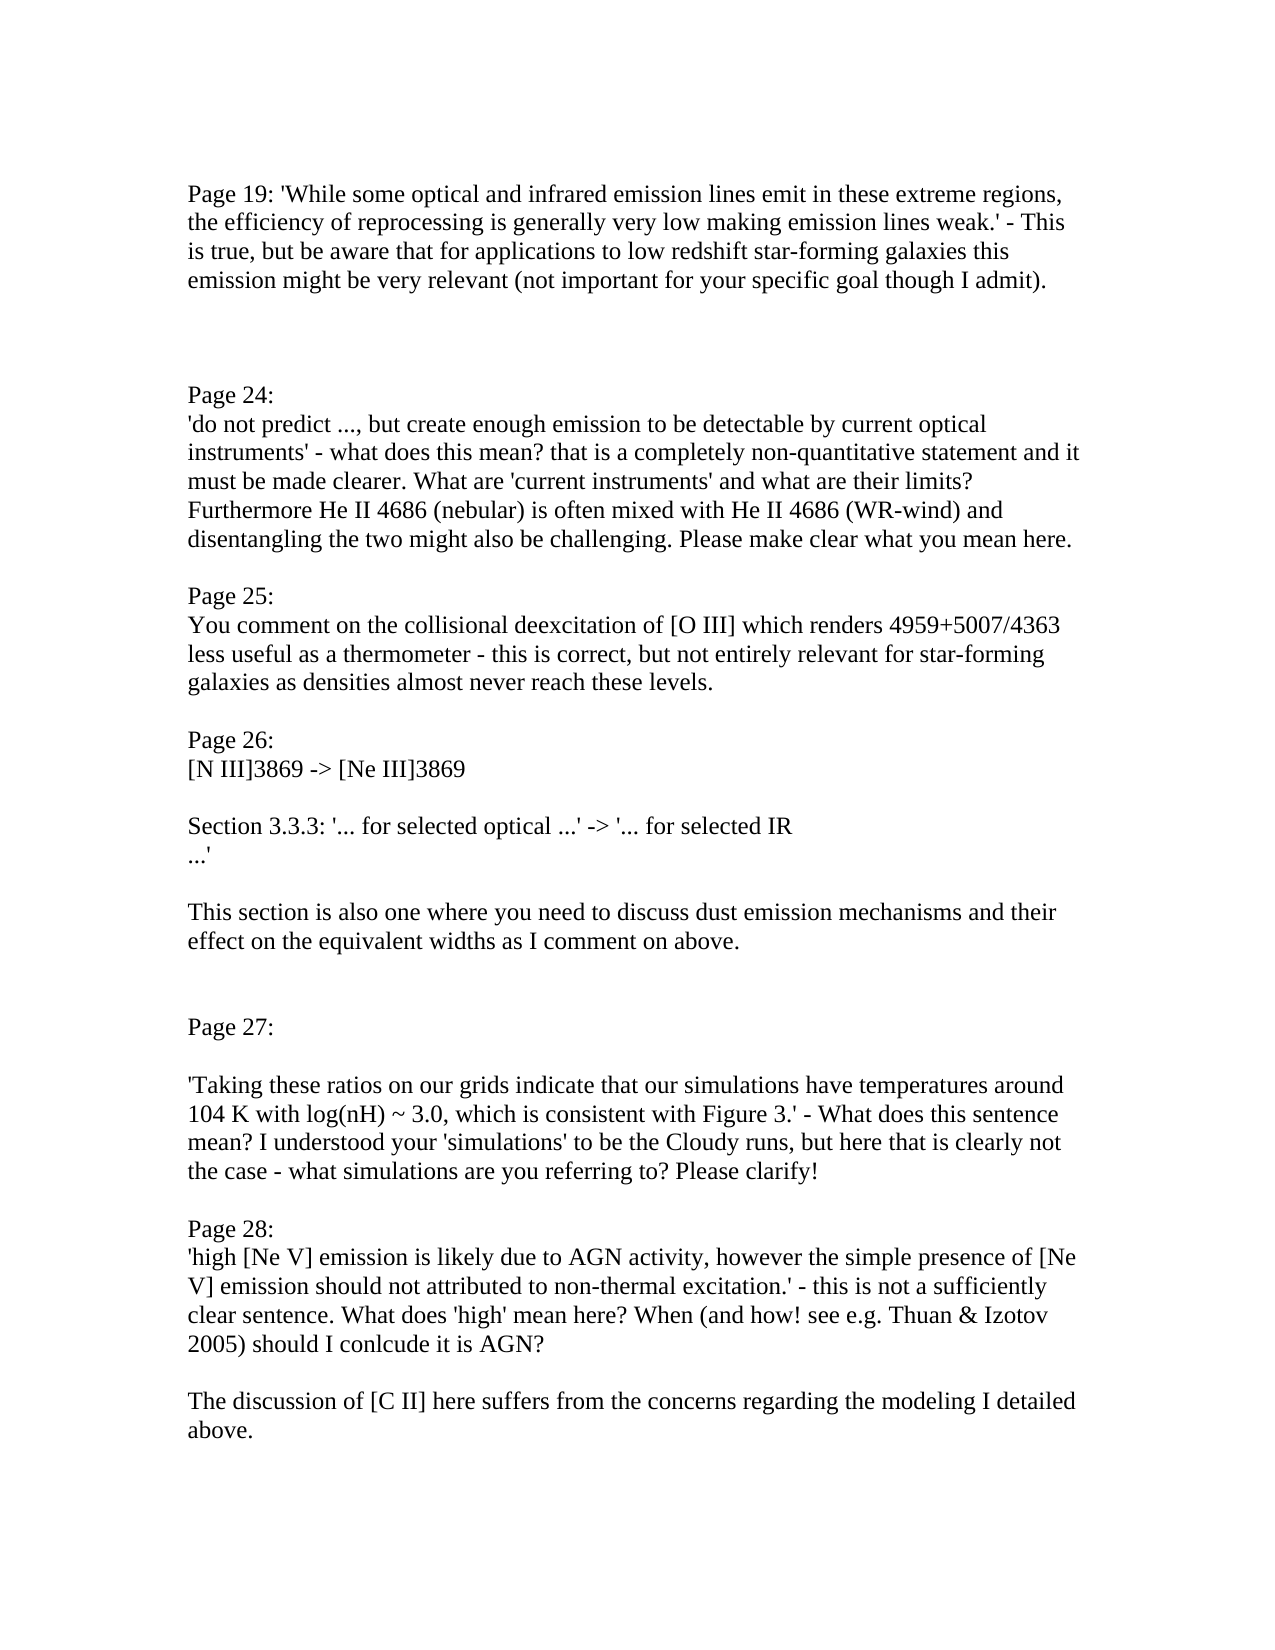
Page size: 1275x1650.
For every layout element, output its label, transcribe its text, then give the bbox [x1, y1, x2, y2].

text Page 25: [187, 581, 1087, 610]
text Page 28: [187, 1214, 1087, 1242]
text [N III]3869 -> [Ne III]3869 [187, 754, 1087, 782]
text Page 26: [187, 725, 1087, 754]
text The discussion of [C II] here suffers from the concerns regarding the modeling I detailed above. [187, 1386, 1087, 1444]
text Page 19: 'While some optical and infrared emission lines emit in these extreme regions, the efficiency of reprocessing is generally very low making emission lines weak.' - This is true, but be aware that for applications to low redshift star-forming galaxies this emission might be very relevant (not important for your specific goal though I admit). [187, 179, 1087, 294]
text Page 27: [187, 1012, 1087, 1041]
text This section is also one where you need to discuss dust emission mechanisms and their effect on the equivalent widths as I comment on above. [187, 897, 1087, 955]
text ...' [187, 840, 1087, 869]
text Page 24: [187, 380, 1087, 409]
text 'high [Ne V] emission is likely due to AGN activity, however the simple presence of [Ne V] emission should not attributed to non-thermal excitation.' - this is not a sufficiently clear sentence. What does 'high' mean here? When (and how! see e.g. Thuan & Izotov 2005) should I conlcude it is AGN? [187, 1242, 1087, 1357]
text 'do not predict ..., but create enough emission to be detectable by current optical instruments' - what does this mean? that is a completely non-quantitative statement and it must be made clearer. What are 'current instruments' and what are their limits? Furthermore He II 4686 (nebular) is often mixed with He II 4686 (WR-wind) and disentangling the two might also be challenging. Please make clear what you mean here. [187, 409, 1087, 552]
text You comment on the collisional deexcitation of [O III] which renders 4959+5007/4363 less useful as a thermometer - this is correct, but not entirely relevant for star-forming galaxies as densities almost never reach these levels. [187, 610, 1087, 696]
text 'Taking these ratios on our grids indicate that our simulations have temperatures around 104 K with log(nH) ~ 3.0, which is consistent with Figure 3.' - What does this sentence mean? I understood your 'simulations' to be the Cloudy runs, but here that is clearly not the case - what simulations are you referring to? Please clarify! [187, 1070, 1087, 1185]
text Section 3.3.3: '... for selected optical ...' -> '... for selected IR [187, 811, 1087, 840]
